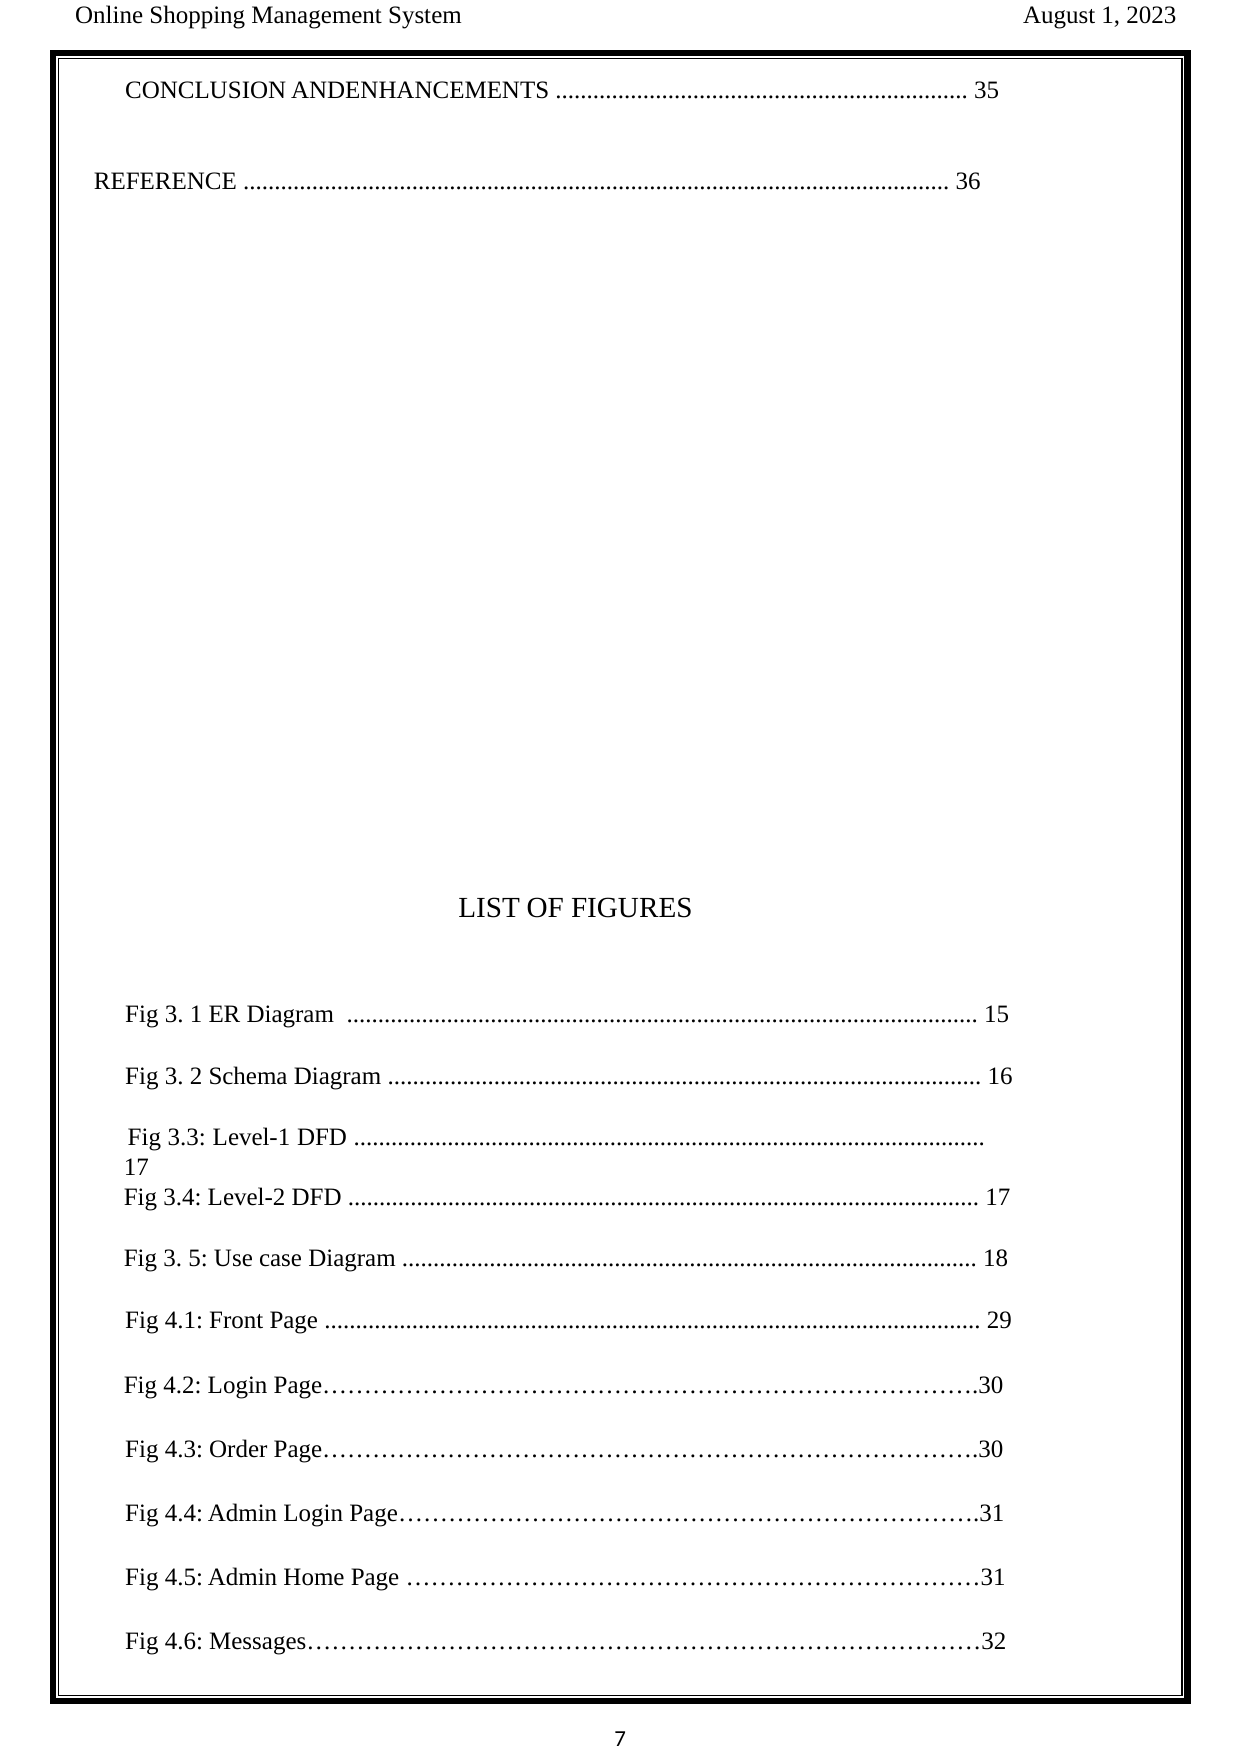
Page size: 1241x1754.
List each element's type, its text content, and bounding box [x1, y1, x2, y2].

text Fig 3. 1 ER Diagram ..................................................................................................... 15 [125, 999, 1160, 1028]
text Fig 3.3: Level-1 DFD ..................................................................................................... 17 [73, 1122, 985, 1181]
text Fig 4.4: Admin Login Page…………………………………………………………….31 [125, 1498, 1160, 1527]
subtitle LIST OF FIGURES [75, 890, 1075, 923]
text Fig 3.4: Level-2 DFD ..................................................................................................... 17 [73, 1182, 1160, 1210]
text REFERENCE ................................................................................................................. 36 [75, 166, 980, 194]
text Fig 4.1: Front Page ......................................................................................................... 29 [125, 1305, 1160, 1334]
text Fig 4.5: Admin Home Page ……………………………………………………………31 [125, 1562, 1160, 1591]
text Fig 4.3: Order Page…………………………………………………………………….30 [125, 1434, 1160, 1463]
text Fig 3. 2 Schema Diagram ............................................................................................... 16 [125, 1061, 1160, 1089]
text Fig 3. 5: Use case Diagram ............................................................................................ 18 [73, 1243, 1160, 1272]
text Fig 4.2: Login Page…………………………………………………………………….30 [73, 1370, 1165, 1398]
text CONCLUSION ANDENHANCEMENTS .................................................................. 35 [125, 75, 1160, 104]
text Fig 4.6: Messages………………………………………………………………………32 [125, 1626, 1160, 1655]
